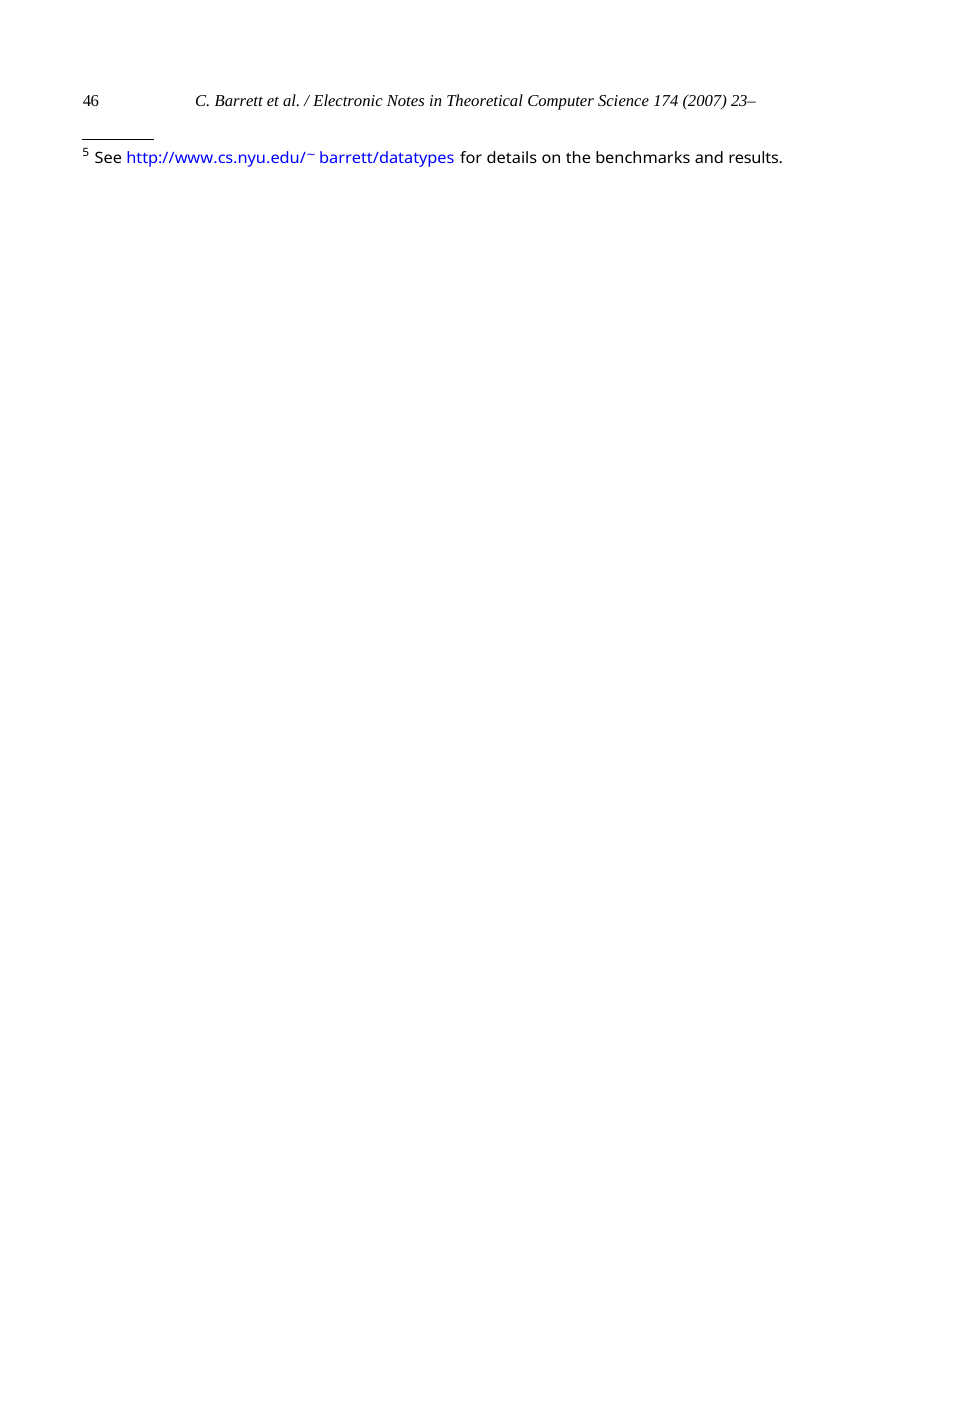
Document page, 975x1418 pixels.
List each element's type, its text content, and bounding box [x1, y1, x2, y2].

text 5 See http://www.cs.nyu.edu/∼ barrett/datatypes for details on the benchmarks and results. [82, 140, 904, 168]
